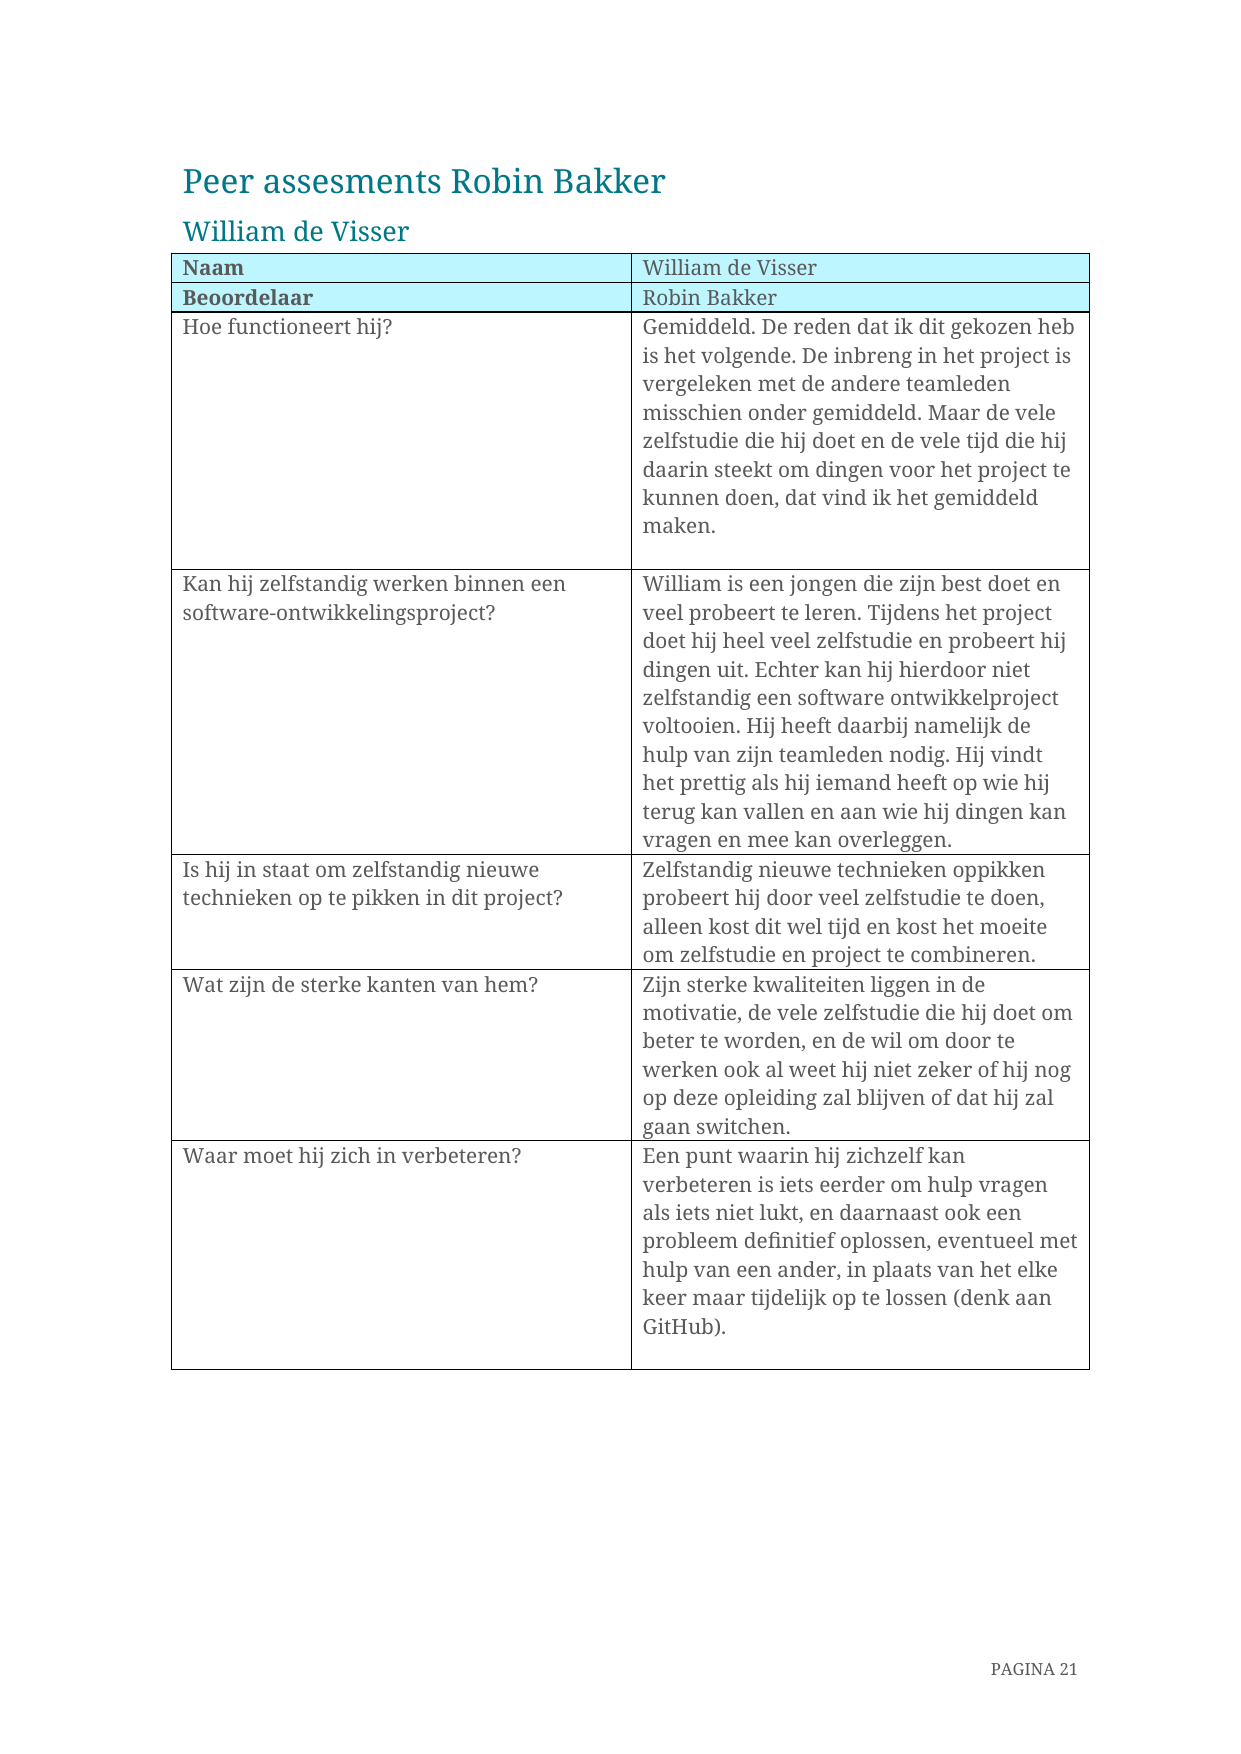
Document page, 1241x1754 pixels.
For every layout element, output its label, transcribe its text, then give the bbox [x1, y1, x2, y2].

subtitle William de Visser [182, 212, 1078, 249]
table_cell William is een jongen die zijn best doet en veel probeert te leren. Tijdens het project doet hij heel veel zelfstudie en probeert hij dingen uit. Echter kan hij hierdoor niet zelfstandig een software ontwikkelproject voltooien. Hij heeft daarbij namelijk de hulp van zijn teamleden nodig. Hij vindt het prettig als hij iemand heeft op wie hij terug kan vallen en aan wie hij dingen kan vragen en mee kan overleggen. [632, 570, 1089, 854]
subtitle Peer assesments Robin Bakker [182, 158, 1078, 203]
table_cell Zijn sterke kwaliteiten liggen in de motivatie, de vele zelfstudie die hij doet om beter te worden, en de wil om door te werken ook al weet hij niet zeker of hij nog op deze opleiding zal blijven of dat hij zal gaan switchen. [632, 970, 1089, 1140]
table_cell Hoe functioneert hij? [172, 313, 631, 568]
table_cell Waar moet hij zich in verbeteren? [172, 1141, 631, 1369]
table_cell Kan hij zelfstandig werken binnen een software-ontwikkelingsproject? [172, 570, 631, 854]
table_cell Zelfstandig nieuwe technieken oppikken probeert hij door veel zelfstudie te doen, alleen kost dit wel tijd en kost het moeite om zelfstudie en project te combineren. [632, 855, 1089, 969]
table_cell Gemiddeld. De reden dat ik dit gekozen heb is het volgende. De inbreng in het project is vergeleken met de andere teamleden misschien onder gemiddeld. Maar de vele zelfstudie die hij doet en de vele tijd die hij daarin steekt om dingen voor het project te kunnen doen, dat vind ik het gemiddeld maken. [632, 313, 1089, 568]
table_header William de Visser [632, 254, 1089, 282]
table_cell Robin Bakker [632, 283, 1089, 311]
table_cell Een punt waarin hij zichzelf kan verbeteren is iets eerder om hulp vragen als iets niet lukt, en daarnaast ook een probleem definitief oplossen, eventueel met hulp van een ander, in plaats van het elke keer maar tijdelijk op te lossen (denk aan GitHub). [632, 1141, 1089, 1369]
table_cell Beoordelaar [172, 283, 631, 311]
table_cell Wat zijn de sterke kanten van hem? [172, 970, 631, 1140]
table_header Naam [172, 254, 631, 282]
table_cell Is hij in staat om zelfstandig nieuwe technieken op te pikken in dit project? [172, 855, 631, 969]
